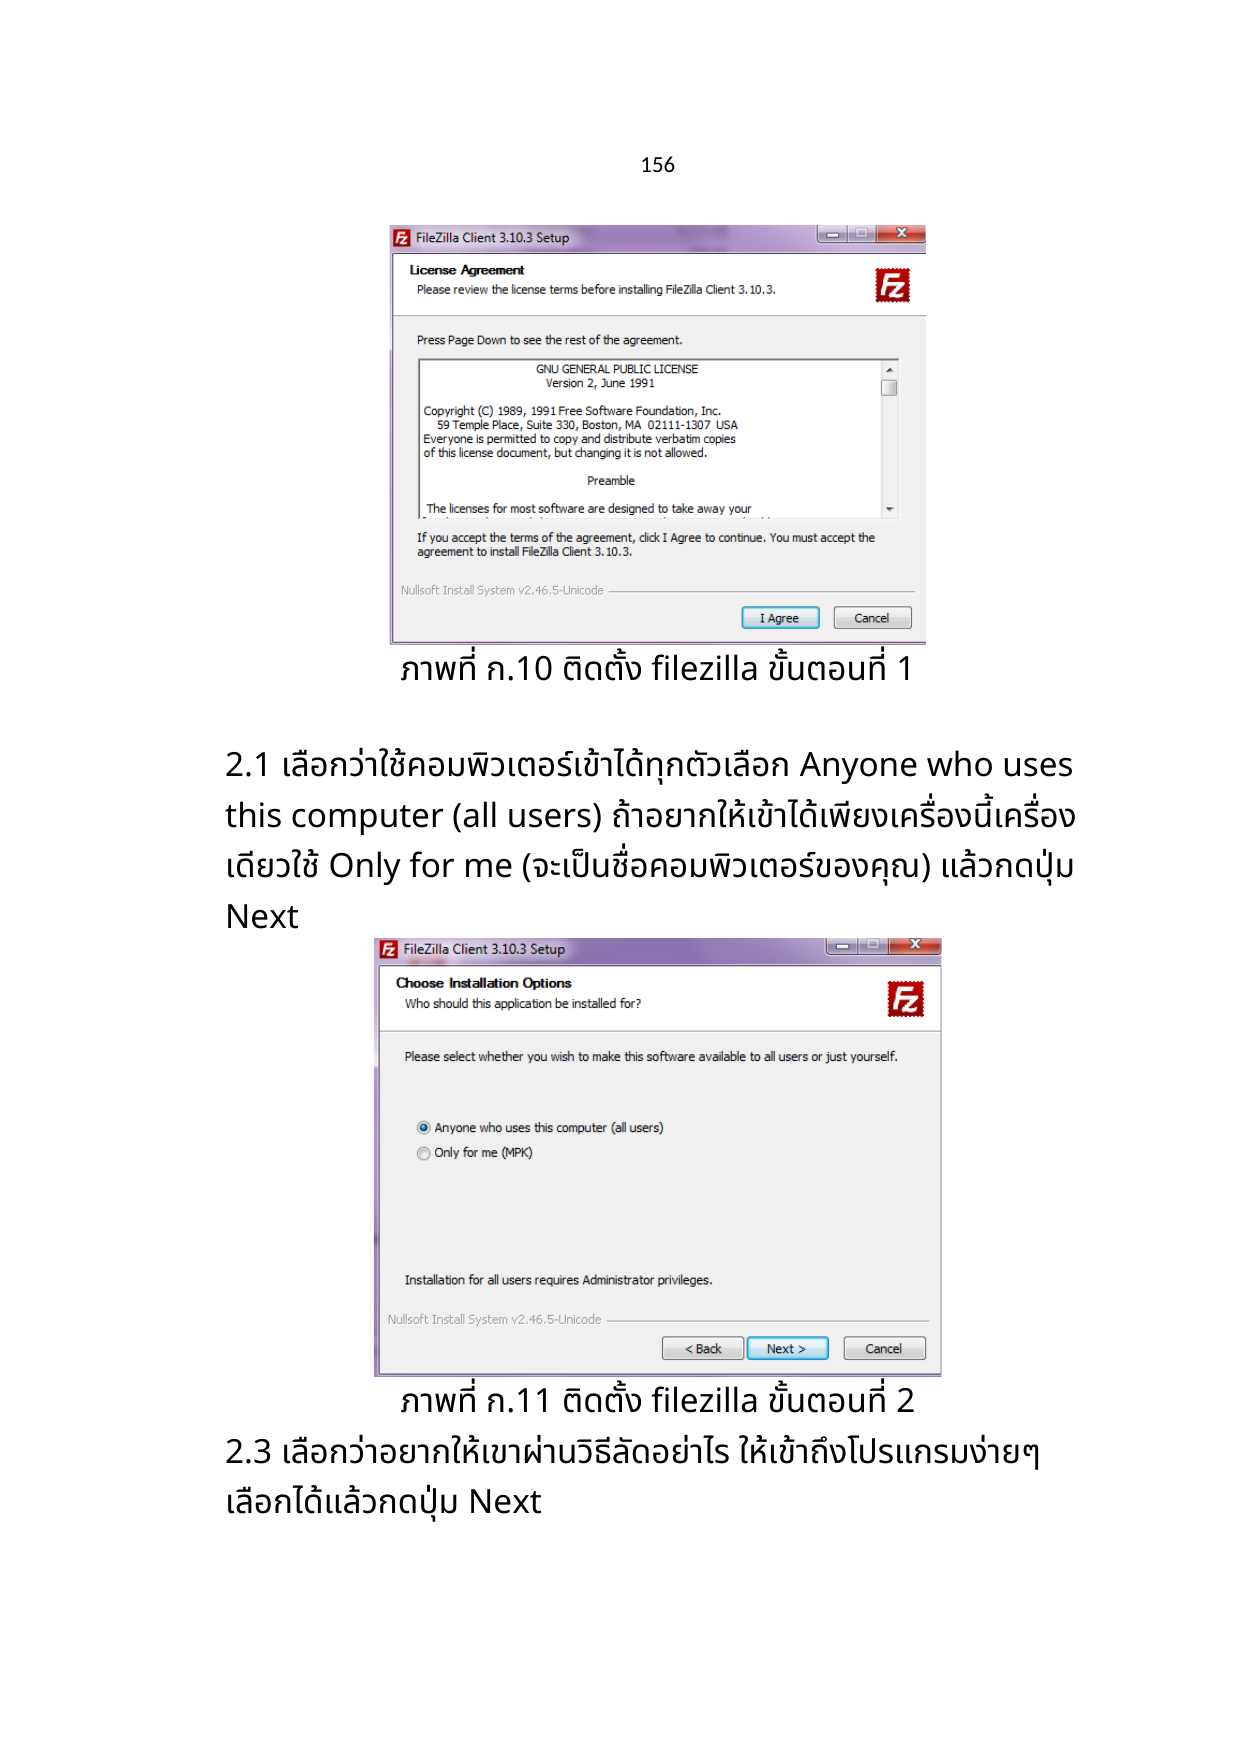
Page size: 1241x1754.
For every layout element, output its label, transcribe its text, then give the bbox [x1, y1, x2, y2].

text ภาพที่ ก.11 ติดตั้ง filezilla ขั้นตอนที่ 2 [225, 1377, 1090, 1428]
text 2.3 เลือกว่าอยากให้เขาผ่านวิธีลัดอย่าไร ให้เข้าถึงโปรแกรมง่ายๆ เลือกได้แล้วกดปุ่ม Next [225, 1428, 1090, 1529]
text 2.1 เลือกว่าใช้คอมพิวเตอร์เข้าได้ทุกตัวเลือก Anyone who uses this computer (all users) ถ้าอยากให้เข้าได้เพียงเครื่องนี้เครื่องเดียวใช้ Only for me (จะเป็นชื่อคอมพิวเตอร์ของคุณ) แล้วกดปุ่ม Next [225, 741, 1090, 938]
picture [389, 225, 926, 645]
picture [373, 938, 942, 1377]
text ภาพที่ ก.10 ติดตั้ง filezilla ขั้นตอนที่ 1 [225, 645, 1090, 695]
